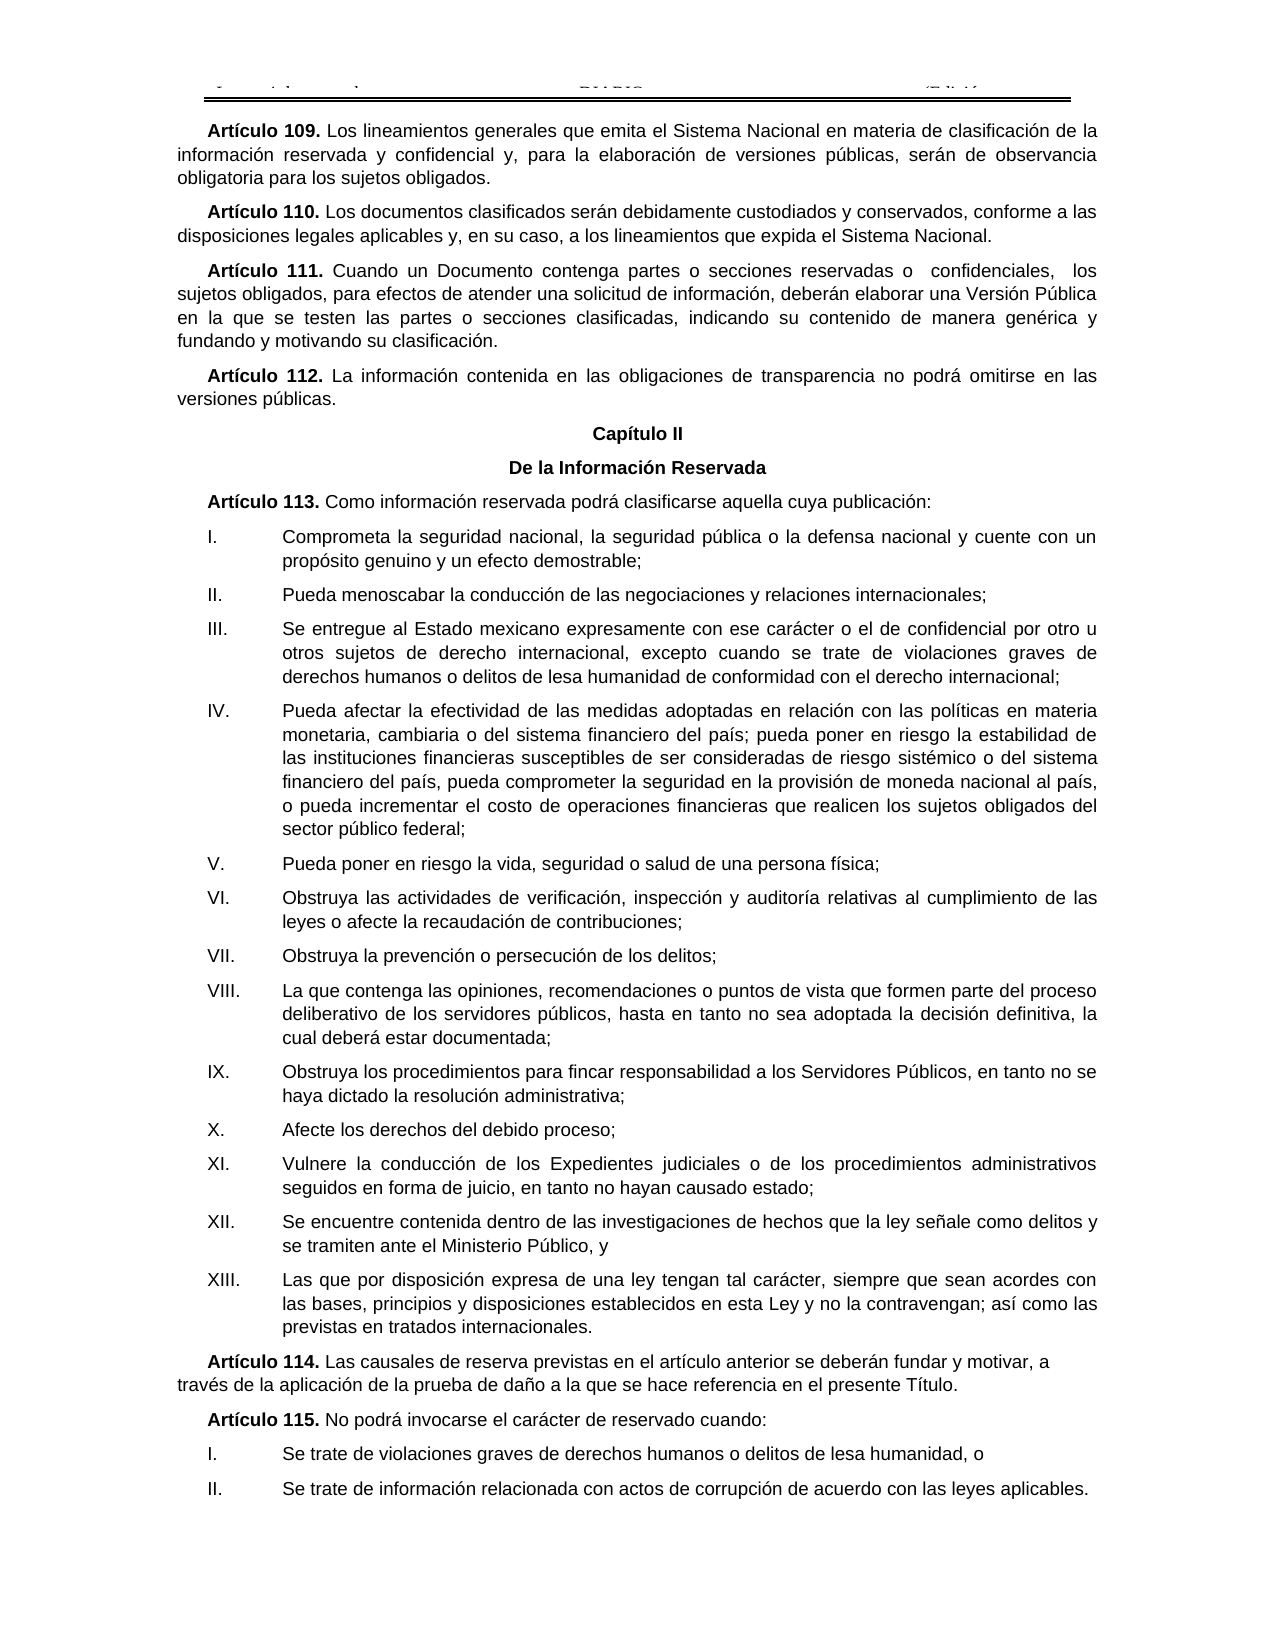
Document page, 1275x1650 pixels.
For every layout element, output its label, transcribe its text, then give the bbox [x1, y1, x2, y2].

list Vulnere la conducción de los Expedientes judiciales o de los procedimientos administrativos seguidos en forma de juicio, en tanto no hayan causado estado; [207, 1153, 1097, 1198]
list Obstruya la prevención o persecución de los delitos; [207, 945, 1110, 966]
list Obstruya las actividades de verificación, inspección y auditoría relativas al cumplimiento de las leyes o afecte la recaudación de contribuciones; [207, 887, 1098, 932]
text Artículo 115. No podrá invocarse el carácter de reservado cuando: [207, 1409, 1064, 1430]
list Se trate de violaciones graves de derechos humanos o delitos de lesa humanidad, o [207, 1443, 1110, 1465]
list Pueda poner en riesgo la vida, seguridad o salud de una persona física; [207, 852, 1110, 874]
list Pueda menoscabar la conducción de las negociaciones y relaciones internacionales; [207, 584, 1110, 605]
list Comprometa la seguridad nacional, la seguridad pública o la defensa nacional y cuente con un propósito genuino y un efecto demostrable; [207, 526, 1097, 571]
text Artículo 113. Como información reservada podrá clasificarse aquella cuya publicación: [207, 491, 1064, 513]
list Se encuentre contenida dentro de las investigaciones de hechos que la ley señale como delitos y se tramiten ante el Ministerio Público, y [207, 1211, 1098, 1256]
subtitle Capítulo II [483, 422, 792, 444]
list Pueda afectar la efectividad de las medidas adoptadas en relación con las políticas en materia monetaria, cambiaria o del sistema financiero del país; pueda poner en riesgo la estabilidad de las instituciones financieras susceptibles de ser consideradas de riesgo sistémico o del sistema financiero del país, pueda comprometer la seguridad en la provisión de moneda nacional al país, o pueda incrementar el costo de operaciones financieras que realicen los sujetos obligados del sector público federal; [207, 700, 1098, 839]
text Artículo 110. Los documentos clasificados serán debidamente custodiados y conservados, conforme a las disposiciones legales aplicables y, en su caso, a los lineamientos que expida el Sistema Nacional. [177, 201, 1097, 246]
text Artículo 112. La información contenida en las obligaciones de transparencia no podrá omitirse en las versiones públicas. [177, 364, 1098, 410]
list Obstruya los procedimientos para fincar responsabilidad a los Servidores Públicos, en tanto no se haya dictado la resolución administrativa; [207, 1061, 1097, 1106]
text Artículo 114. Las causales de reserva previstas en el artículo anterior se deberán fundar y motivar, a través de la aplicación de la prueba de daño a la que se hace referencia en el presente Título. [177, 1351, 1064, 1396]
list Se entregue al Estado mexicano expresamente con ese carácter o el de confidencial por otro u otros sujetos de derecho internacional, excepto cuando se trate de violaciones graves de derechos humanos o delitos de lesa humanidad de conformidad con el derecho internacional; [207, 618, 1098, 687]
list Se trate de información relacionada con actos de corrupción de acuerdo con las leyes aplicables. [207, 1478, 1110, 1499]
text Artículo 111. Cuando un Documento contenga partes o secciones reservadas o confidenciales, los sujetos obligados, para efectos de atender una solicitud de información, deberán elaborar una Versión Pública en la que se testen las partes o secciones clasificadas, indicando su contenido de manera genérica y fundando y motivando su clasificación. [177, 259, 1098, 352]
list La que contenga las opiniones, recomendaciones o puntos de vista que formen parte del proceso deliberativo de los servidores públicos, hasta en tanto no sea adoptada la decisión definitiva, la cual deberá estar documentada; [207, 979, 1097, 1048]
list Afecte los derechos del debido proceso; [207, 1119, 1110, 1140]
list Las que por disposición expresa de una ley tengan tal carácter, siempre que sean acordes con las bases, principios y disposiciones establecidos en esta Ley y no la contravengan; así como las previstas en tratados internacionales. [207, 1269, 1098, 1338]
text De la Información Reservada [483, 457, 792, 478]
text Artículo 109. Los lineamientos generales que emita el Sistema Nacional en materia de clasificación de la información reservada y confidencial y, para la elaboración de versiones públicas, serán de observancia obligatoria para los sujetos obligados. [177, 120, 1098, 188]
